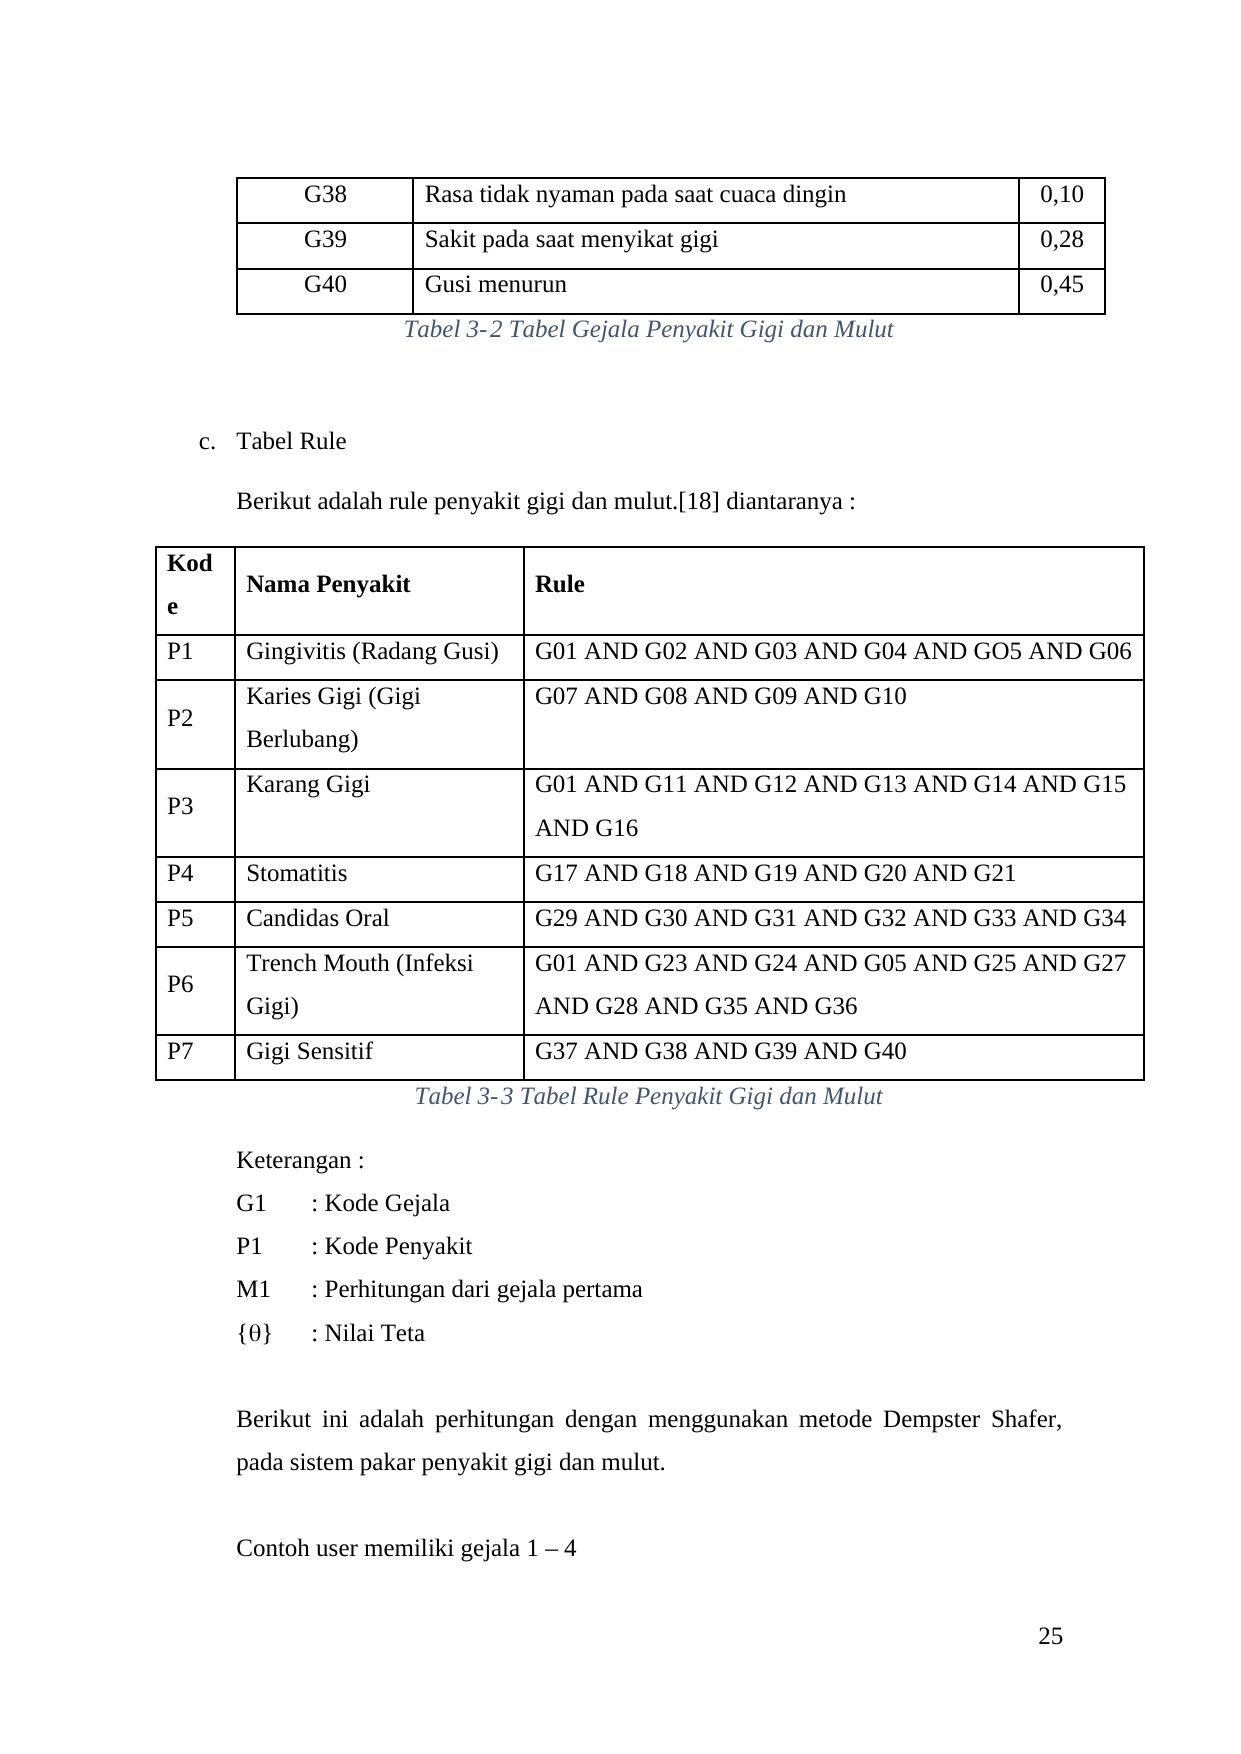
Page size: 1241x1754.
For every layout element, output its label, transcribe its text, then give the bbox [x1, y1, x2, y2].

table_cell P5 [157, 903, 234, 946]
text {} : Nilai Teta [236, 1318, 1063, 1346]
table_cell P1 [157, 636, 234, 679]
table_cell 0,10 [1020, 179, 1104, 222]
table_cell P2 [157, 681, 234, 767]
table_cell G38 [238, 179, 412, 222]
table_cell P3 [157, 770, 234, 856]
table_header Nama Penyakit [236, 548, 523, 634]
table_cell Trench Mouth (Infeksi Gigi) [236, 948, 523, 1034]
table_cell Gingivitis (Radang Gusi) [236, 636, 523, 679]
table_cell P6 [157, 948, 234, 1034]
list Tabel Rule [199, 426, 1063, 455]
table_cell P4 [157, 858, 234, 901]
table_cell G01 AND G02 AND G03 AND G04 AND GO5 AND G06 [525, 636, 1143, 679]
table_cell G39 [238, 224, 412, 267]
text Berikut adalah rule penyakit gigi dan mulut.[18] diantaranya : [236, 486, 1063, 515]
table_cell G40 [238, 270, 412, 312]
table_cell G37 AND G38 AND G39 AND G40 [525, 1036, 1143, 1079]
table_cell Karies Gigi (Gigi Berlubang) [236, 681, 523, 767]
table_cell G29 AND G30 AND G31 AND G32 AND G33 AND G34 [525, 903, 1143, 946]
text Tabel 3-3 Tabel Rule Penyakit Gigi dan Mulut [236, 1081, 1063, 1110]
table_cell 0,45 [1020, 270, 1104, 312]
table_cell G01 AND G23 AND G24 AND G05 AND G25 AND G27 AND G28 AND G35 AND G36 [525, 948, 1143, 1034]
table_cell Karang Gigi [236, 770, 523, 856]
table_cell 0,28 [1020, 224, 1104, 267]
table_cell Gigi Sensitif [236, 1036, 523, 1079]
table_cell Sakit pada saat menyikat gigi [414, 224, 1018, 267]
table_cell G01 AND G11 AND G12 AND G13 AND G14 AND G15 AND G16 [525, 770, 1143, 856]
text Berikut ini adalah perhitungan dengan menggunakan metode Dempster Shafer, pada sistem pakar penyakit gigi dan mulut. [236, 1404, 1063, 1476]
table_cell G17 AND G18 AND G19 AND G20 AND G21 [525, 858, 1143, 901]
table_header Kode [157, 548, 234, 634]
table_cell P7 [157, 1036, 234, 1079]
table_cell Stomatitis [236, 858, 523, 901]
text Tabel 3-2 Tabel Gejala Penyakit Gigi dan Mulut [236, 315, 1063, 343]
text M1 : Perhitungan dari gejala pertama [236, 1274, 1063, 1303]
table_cell G07 AND G08 AND G09 AND G10 [525, 681, 1143, 767]
table_cell Gusi menurun [414, 270, 1018, 312]
text Contoh user memiliki gejala 1 – 4 [236, 1490, 1063, 1562]
table_header Rule [525, 548, 1143, 634]
text P1 : Kode Penyakit [236, 1231, 1063, 1260]
table_cell Candidas Oral [236, 903, 523, 946]
table_cell Rasa tidak nyaman pada saat cuaca dingin [414, 179, 1018, 222]
text Keterangan : G1 : Kode Gejala [236, 1145, 1063, 1217]
